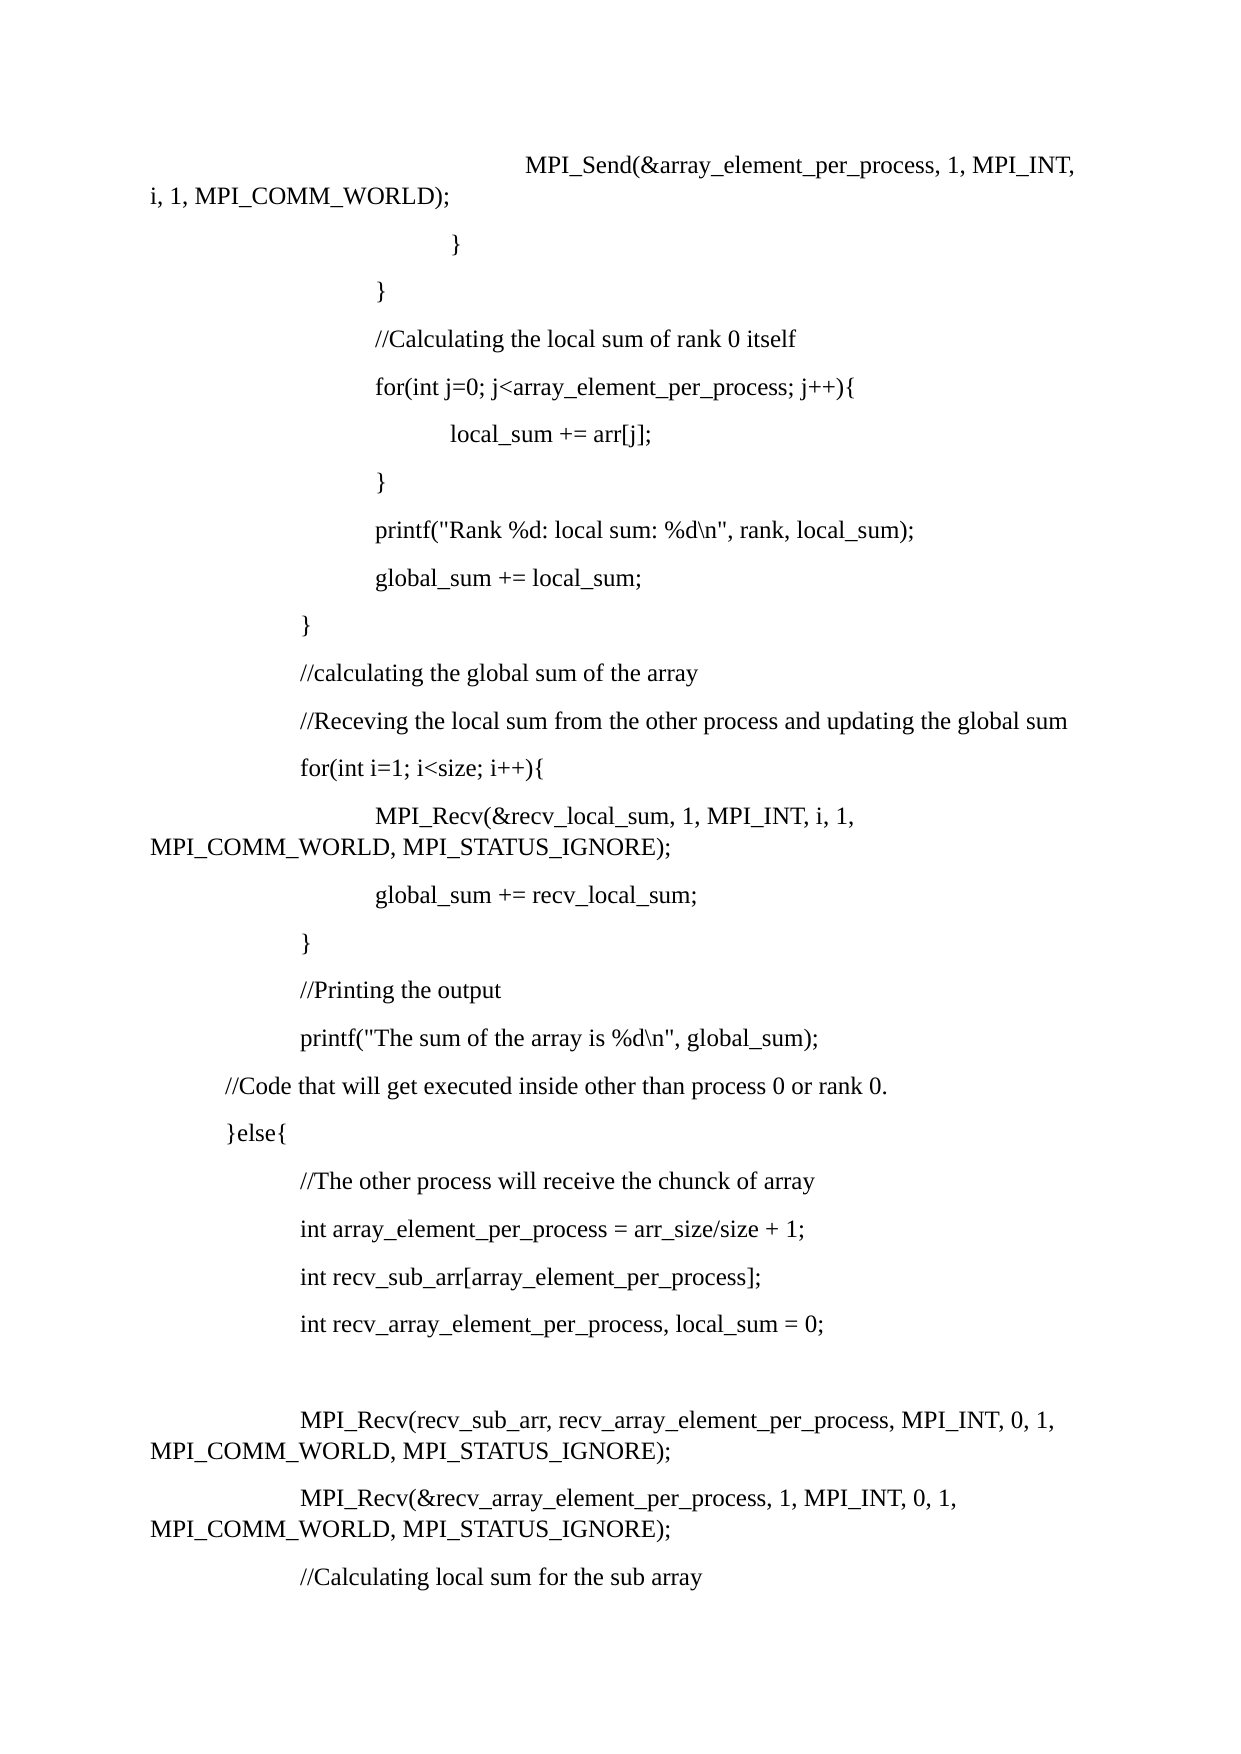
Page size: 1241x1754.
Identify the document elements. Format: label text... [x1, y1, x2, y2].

text MPI_Recv(recv_sub_arr, recv_array_element_per_process, MPI_INT, 0, 1, MPI_COMM_WORLD, MPI_STATUS_IGNORE); [150, 1405, 1090, 1464]
text global_sum += local_sum; [150, 563, 1090, 591]
text } [150, 229, 1090, 257]
text //Code that will get executed inside other than process 0 or rank 0. [150, 1071, 1090, 1099]
text //calculating the global sum of the array [150, 658, 1090, 687]
text //Calculating local sum for the sub array [150, 1562, 1090, 1591]
text int recv_sub_arr[array_element_per_process]; [150, 1262, 1090, 1290]
text MPI_Recv(&recv_local_sum, 1, MPI_INT, i, 1, MPI_COMM_WORLD, MPI_STATUS_IGNORE); [150, 801, 1090, 861]
text //Receving the local sum from the other process and updating the global sum [150, 706, 1090, 734]
text } [150, 276, 1090, 305]
text printf("The sum of the array is %d\n", global_sum); [150, 1023, 1090, 1052]
text //The other process will receive the chunck of array [150, 1166, 1090, 1195]
text } [150, 610, 1090, 639]
text for(int i=1; i<size; i++){ [150, 753, 1090, 782]
text printf("Rank %d: local sum: %d\n", rank, local_sum); [150, 515, 1090, 544]
text //Calculating the local sum of rank 0 itself [150, 324, 1090, 353]
text }else{ [150, 1118, 1090, 1147]
text global_sum += recv_local_sum; [150, 880, 1090, 909]
text int array_element_per_process = arr_size/size + 1; [150, 1214, 1090, 1243]
text local_sum += arr[j]; [150, 419, 1090, 448]
text } [150, 928, 1090, 956]
text } [150, 467, 1090, 496]
text MPI_Recv(&recv_array_element_per_process, 1, MPI_INT, 0, 1, MPI_COMM_WORLD, MPI_STATUS_IGNORE); [150, 1483, 1090, 1543]
text //Printing the output [150, 975, 1090, 1004]
text int recv_array_element_per_process, local_sum = 0; [150, 1309, 1090, 1338]
text for(int j=0; j<array_element_per_process; j++){ [150, 372, 1090, 401]
text MPI_Send(&array_element_per_process, 1, MPI_INT, i, 1, MPI_COMM_WORLD); [150, 150, 1090, 210]
